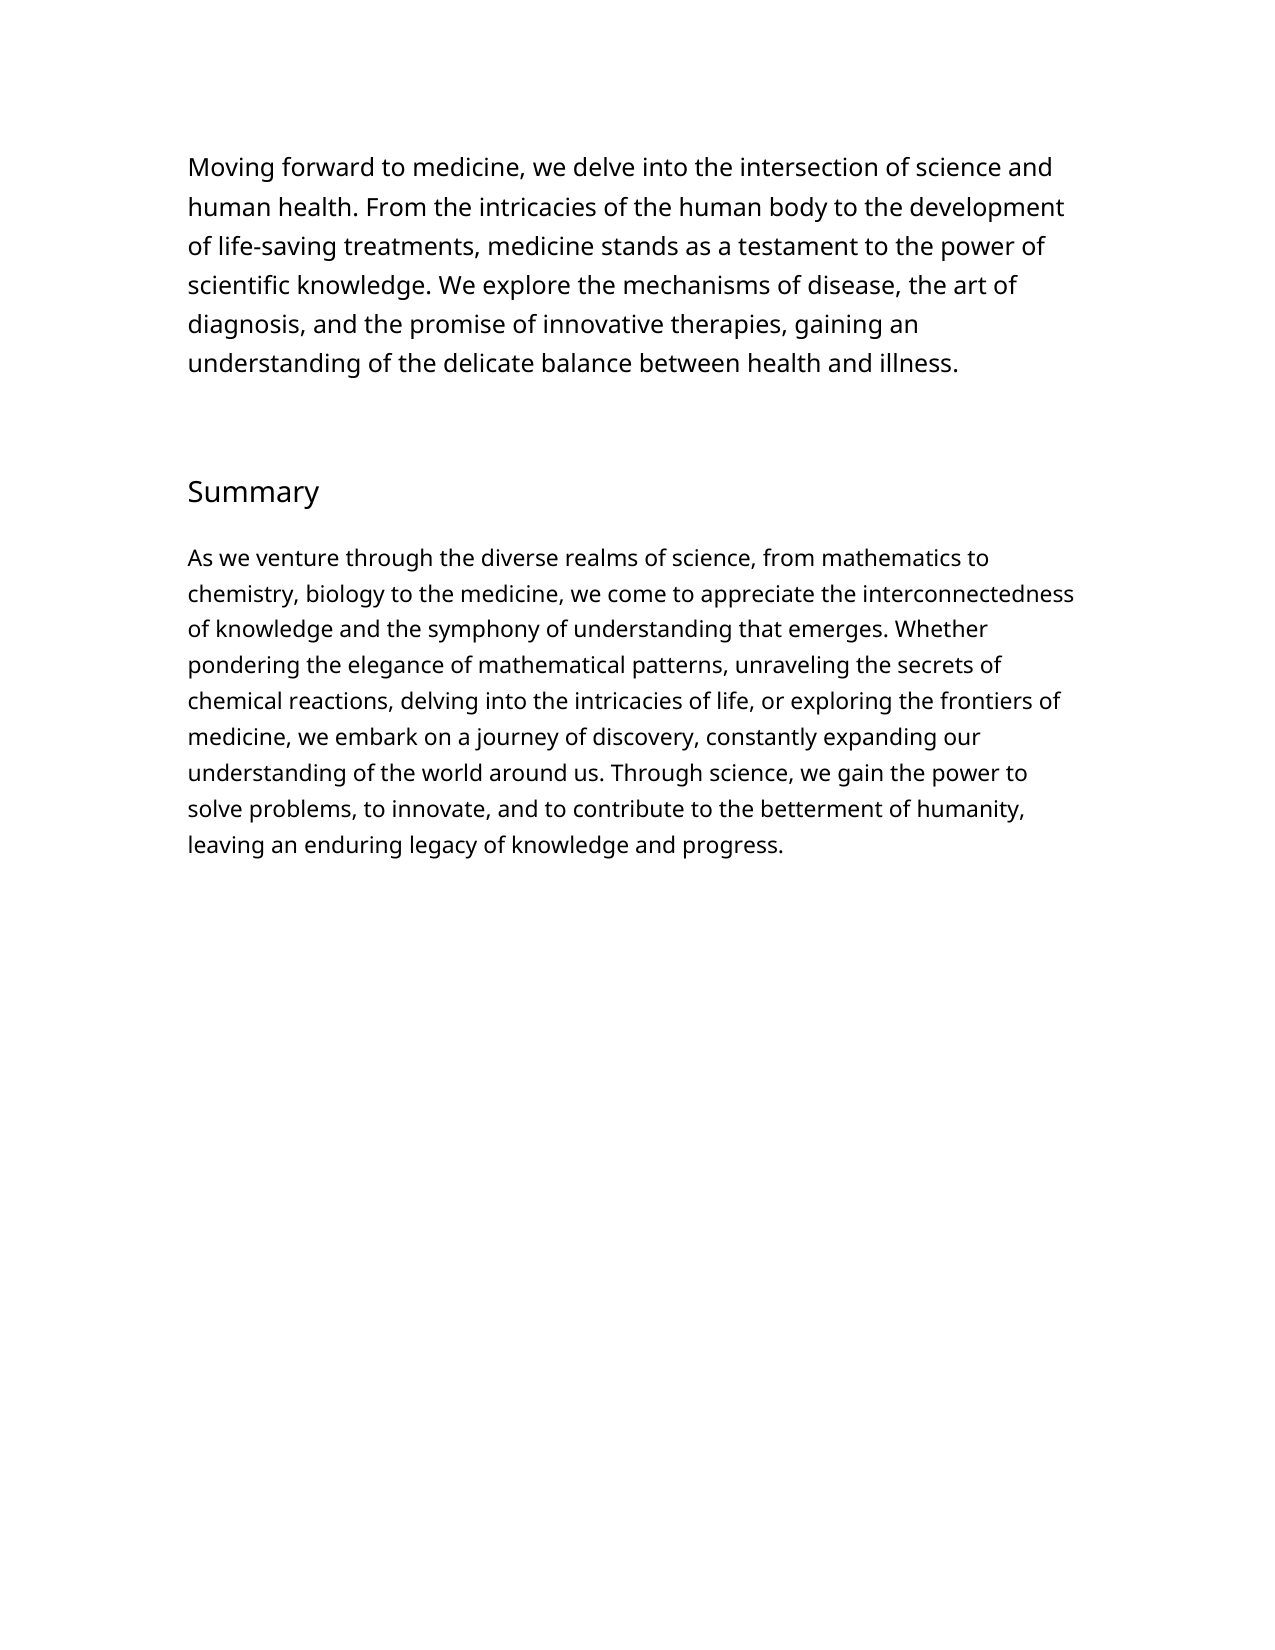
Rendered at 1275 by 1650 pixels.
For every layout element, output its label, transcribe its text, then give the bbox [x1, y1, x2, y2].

text Moving forward to medicine, we delve into the intersection of science and human health. From the intricacies of the human body to the development of life-saving treatments, medicine stands as a testament to the power of scientific knowledge. We explore the mechanisms of disease, the art of diagnosis, and the promise of innovative therapies, gaining an understanding of the delicate balance between health and illness. [187, 150, 1087, 380]
text Summary [187, 471, 1087, 511]
text As we venture through the diverse realms of science, from mathematics to chemistry, biology to the medicine, we come to appreciate the interconnectedness of knowledge and the symphony of understanding that emerges. Whether pondering the elegance of mathematical patterns, unraveling the secrets of chemical reactions, delving into the intricacies of life, or exploring the frontiers of medicine, we embark on a journey of discovery, constantly expanding our understanding of the world around us. Through science, we gain the power to solve problems, to innovate, and to contribute to the betterment of humanity, leaving an enduring legacy of knowledge and progress. [187, 542, 1087, 860]
